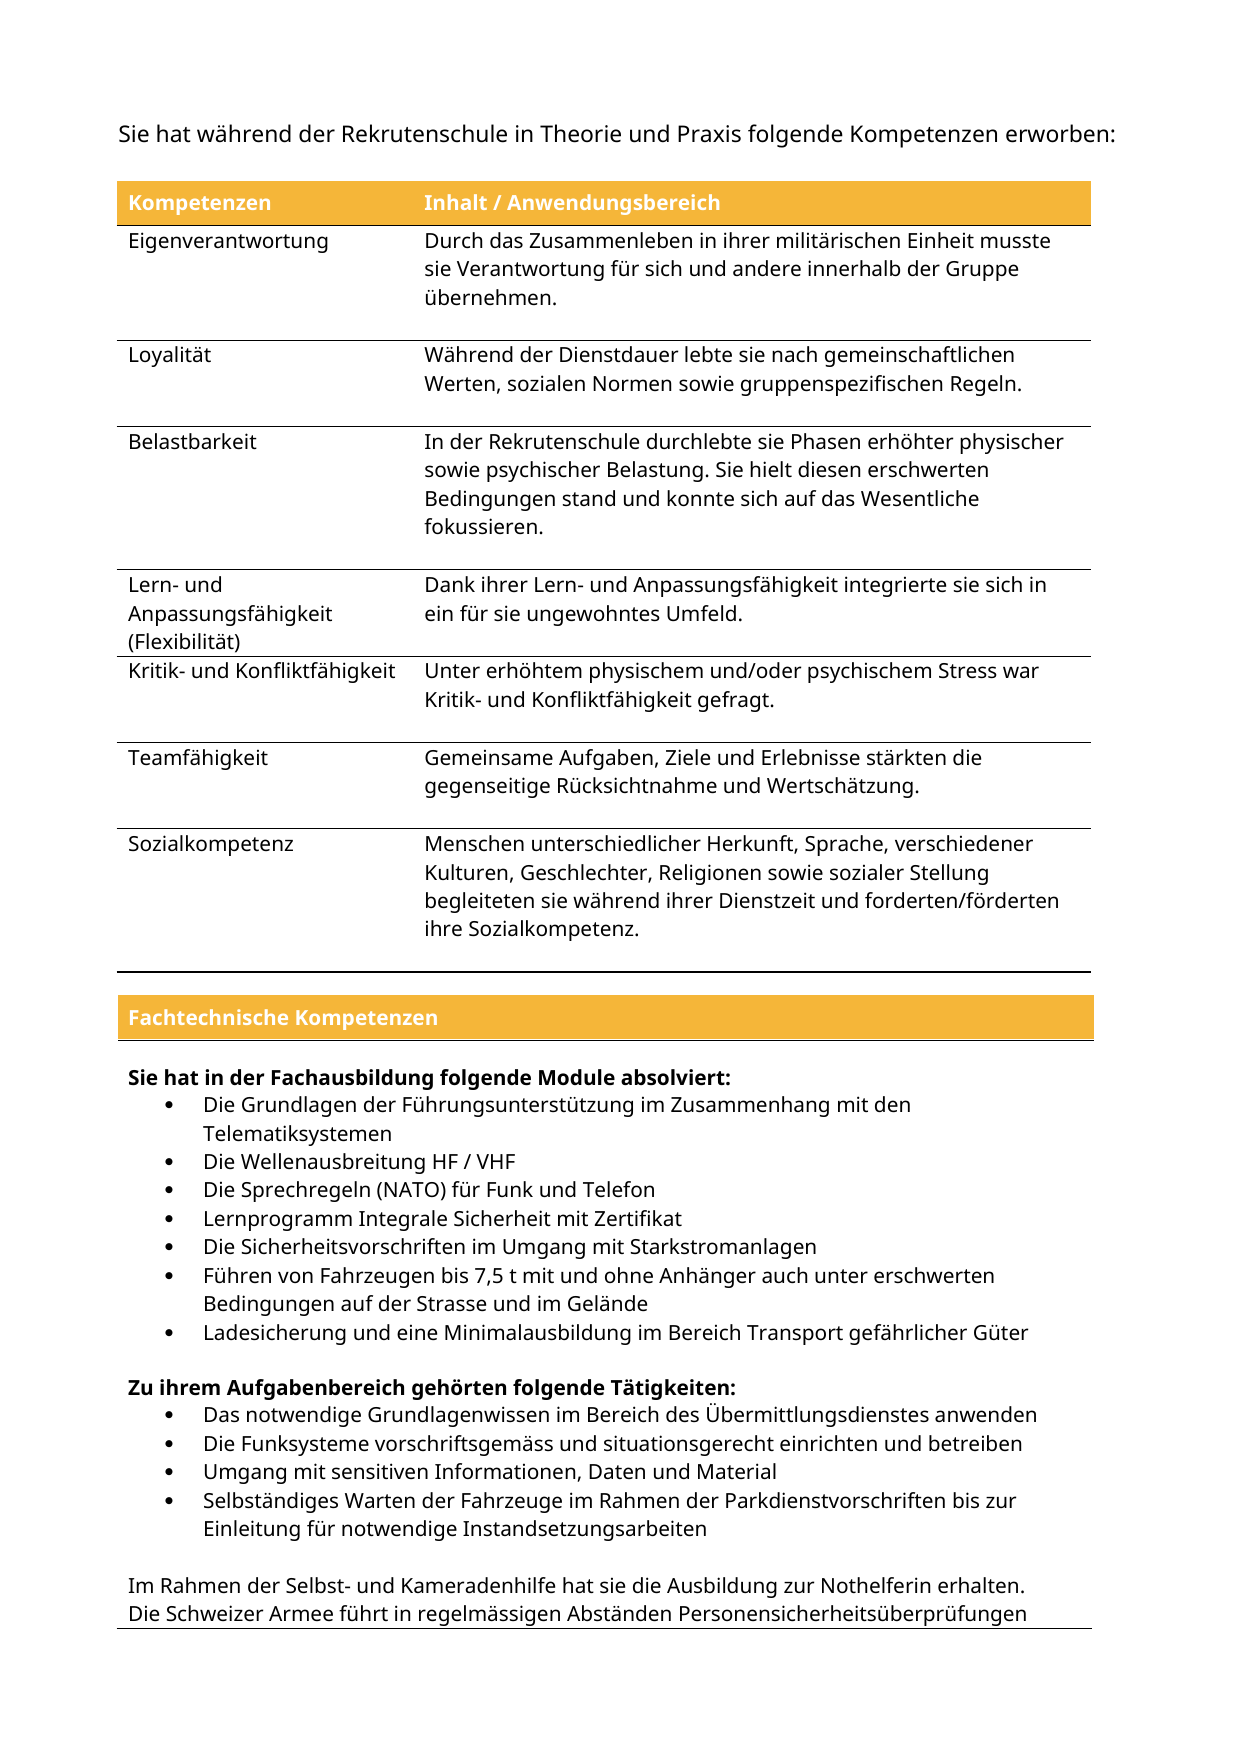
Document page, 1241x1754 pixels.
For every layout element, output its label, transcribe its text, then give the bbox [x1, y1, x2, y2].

table_cell Gemeinsame Aufgaben, Ziele und Erlebnisse stärkten die gegenseitige Rücksichtnahme und Wertschätzung. [413, 743, 1091, 828]
table_cell Lern- und Anpassungsfähigkeit (Flexibilität) [117, 570, 413, 656]
text Sie hat während der Rekrutenschule in Theorie und Praxis folgende Kompetenzen erworben: [118, 118, 1122, 149]
table_cell Menschen unterschiedlicher Herkunft, Sprache, verschiedener Kulturen, Geschlechter, Religionen sowie sozialer Stellung begleiteten sie während ihrer Dienstzeit und forderten/förderten ihre Sozialkompetenz. [413, 829, 1091, 971]
table_cell Kritik- und Konfliktfähigkeit [117, 657, 413, 742]
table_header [117, 1063, 1092, 1628]
table_cell Dank ihrer Lern- und Anpassungsfähigkeit integrierte sie sich in ein für sie ungewohntes Umfeld. [413, 570, 1091, 656]
table_cell Sozialkompetenz [117, 829, 413, 971]
table_cell Eigenverantwortung [117, 226, 413, 339]
table_cell Während der Dienstdauer lebte sie nach gemeinschaftlichen Werten, sozialen Normen sowie gruppenspezifischen Regeln. [413, 341, 1091, 426]
table_header Kompetenzen [117, 181, 413, 225]
table_cell Belastbarkeit [117, 427, 413, 569]
table_header Inhalt / Anwendungsbereich [413, 181, 1091, 225]
table_cell Loyalität [117, 341, 413, 426]
table_cell Durch das Zusammenleben in ihrer militärischen Einheit musste sie Verantwortung für sich und andere innerhalb der Gruppe übernehmen. [413, 226, 1091, 339]
table_cell Teamfähigkeit [117, 743, 413, 828]
table_header Fachtechnische Kompetenzen [118, 995, 1094, 1039]
table_cell In der Rekrutenschule durchlebte sie Phasen erhöhter physischer sowie psychischer Belastung. Sie hielt diesen erschwerten Bedingungen stand und konnte sich auf das Wesentliche fokussieren. [413, 427, 1091, 569]
table_cell Unter erhöhtem physischem und/oder psychischem Stress war Kritik- und Konfliktfähigkeit gefragt. [413, 657, 1091, 742]
